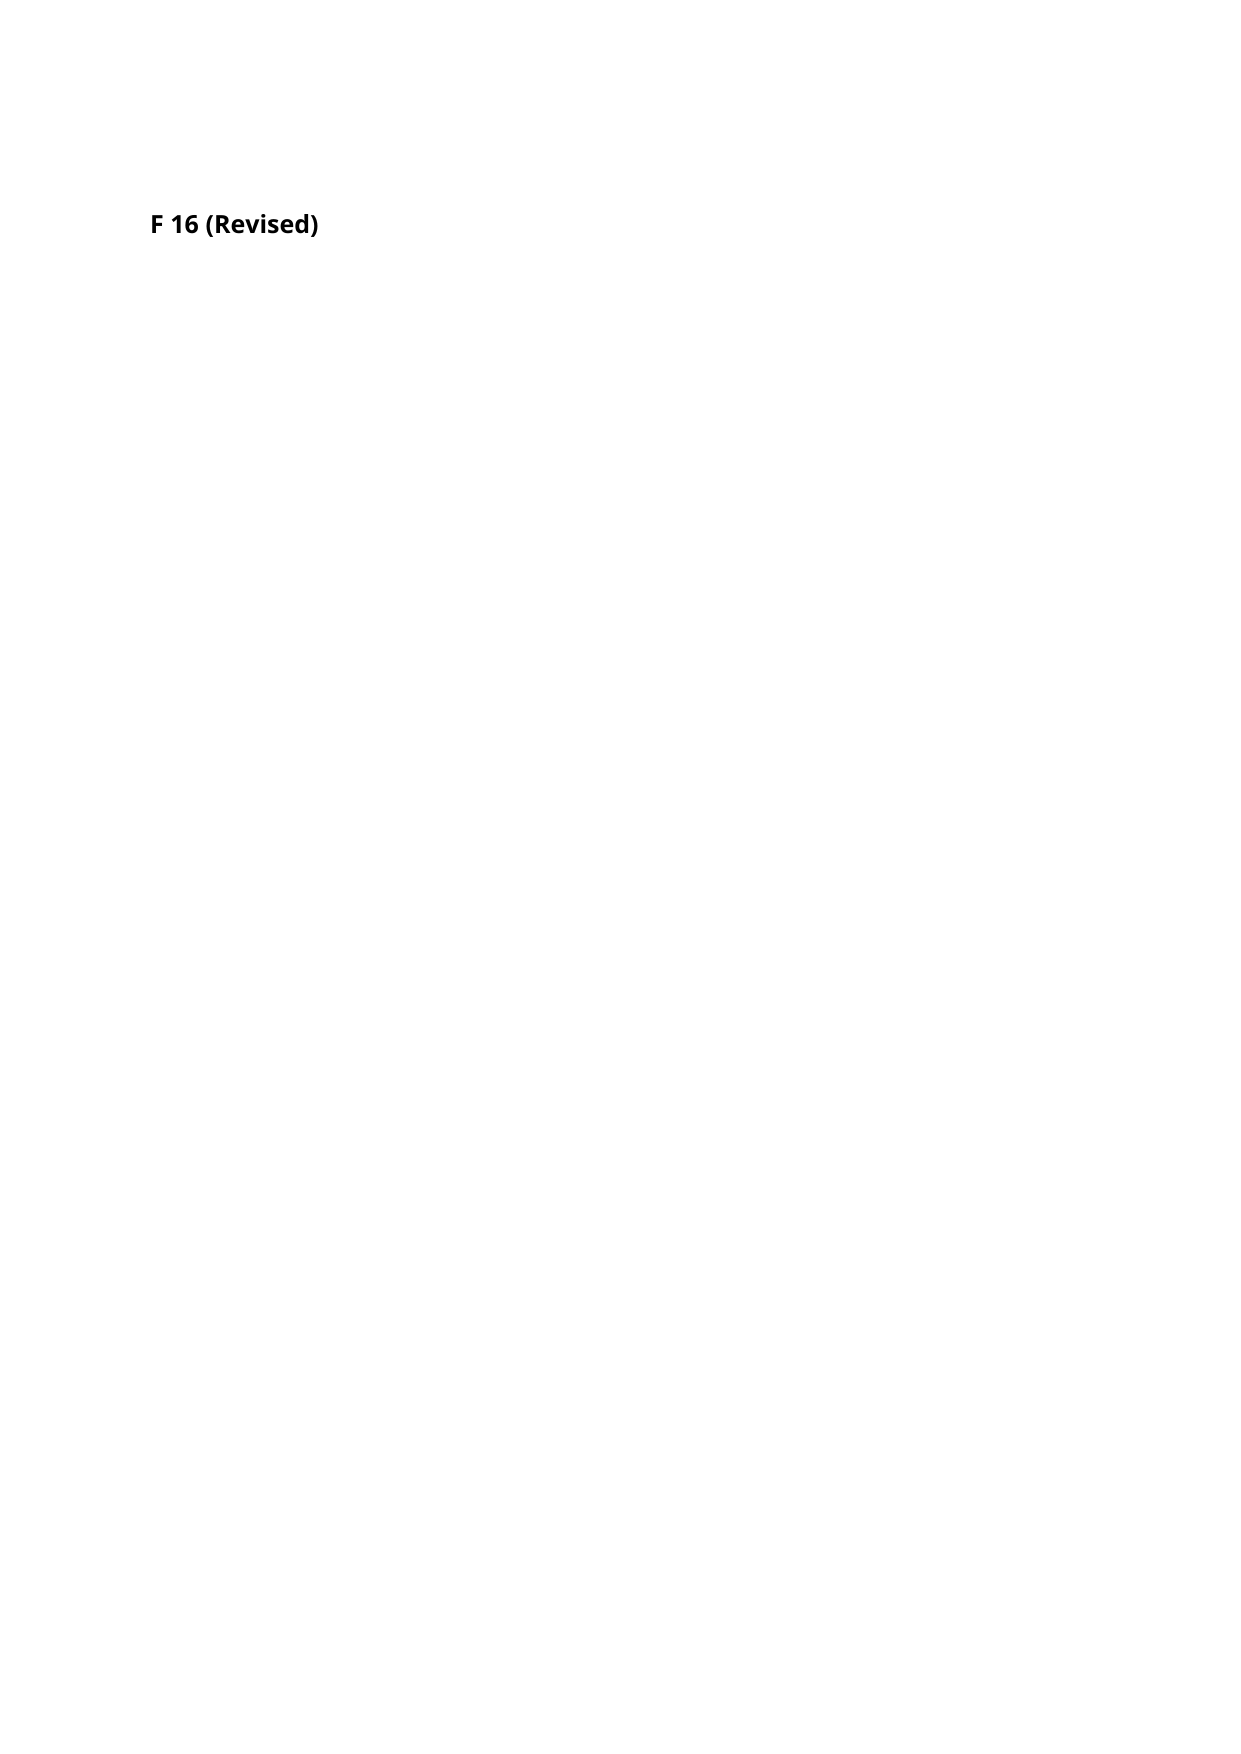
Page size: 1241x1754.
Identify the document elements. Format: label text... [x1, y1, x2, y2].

subtitle F 16 (Revised) [150, 207, 1090, 241]
